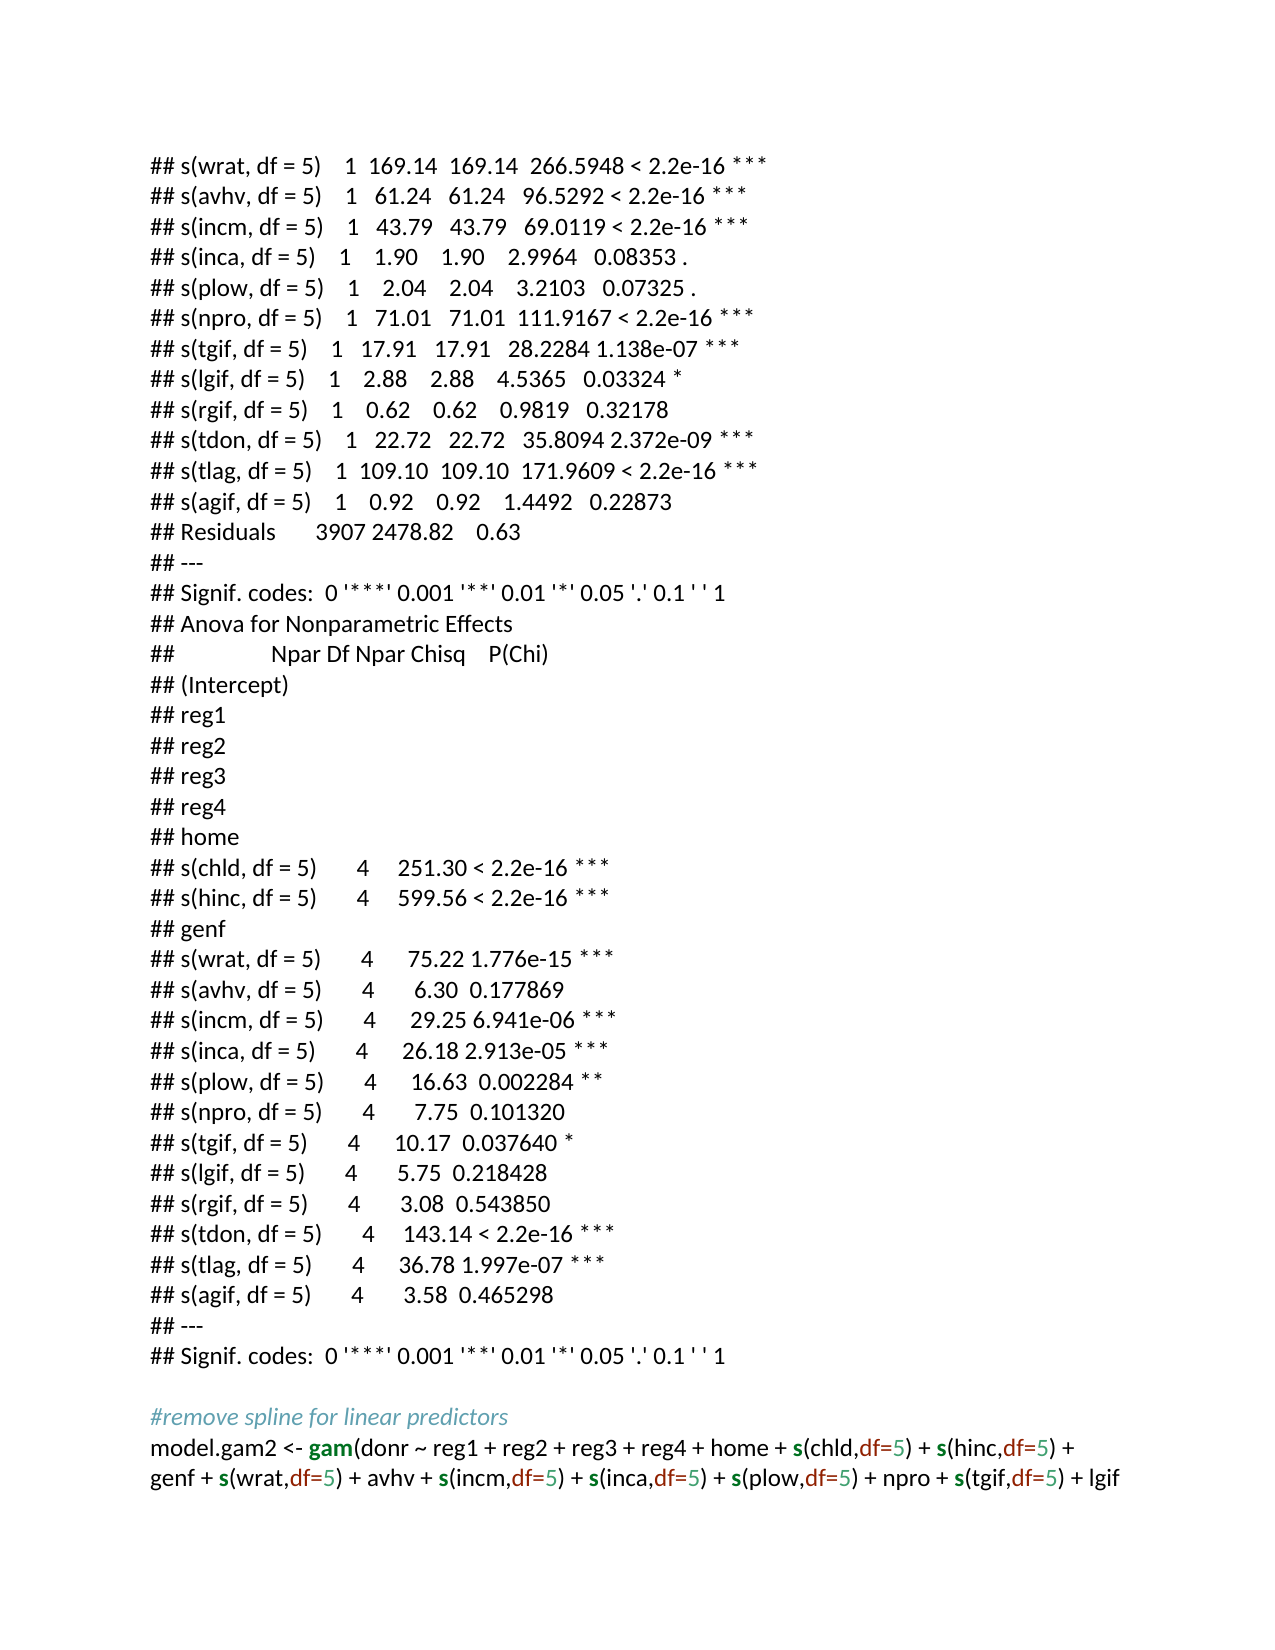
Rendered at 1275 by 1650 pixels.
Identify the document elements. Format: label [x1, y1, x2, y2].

text [150, 1401, 1125, 1493]
text [150, 150, 1125, 1371]
